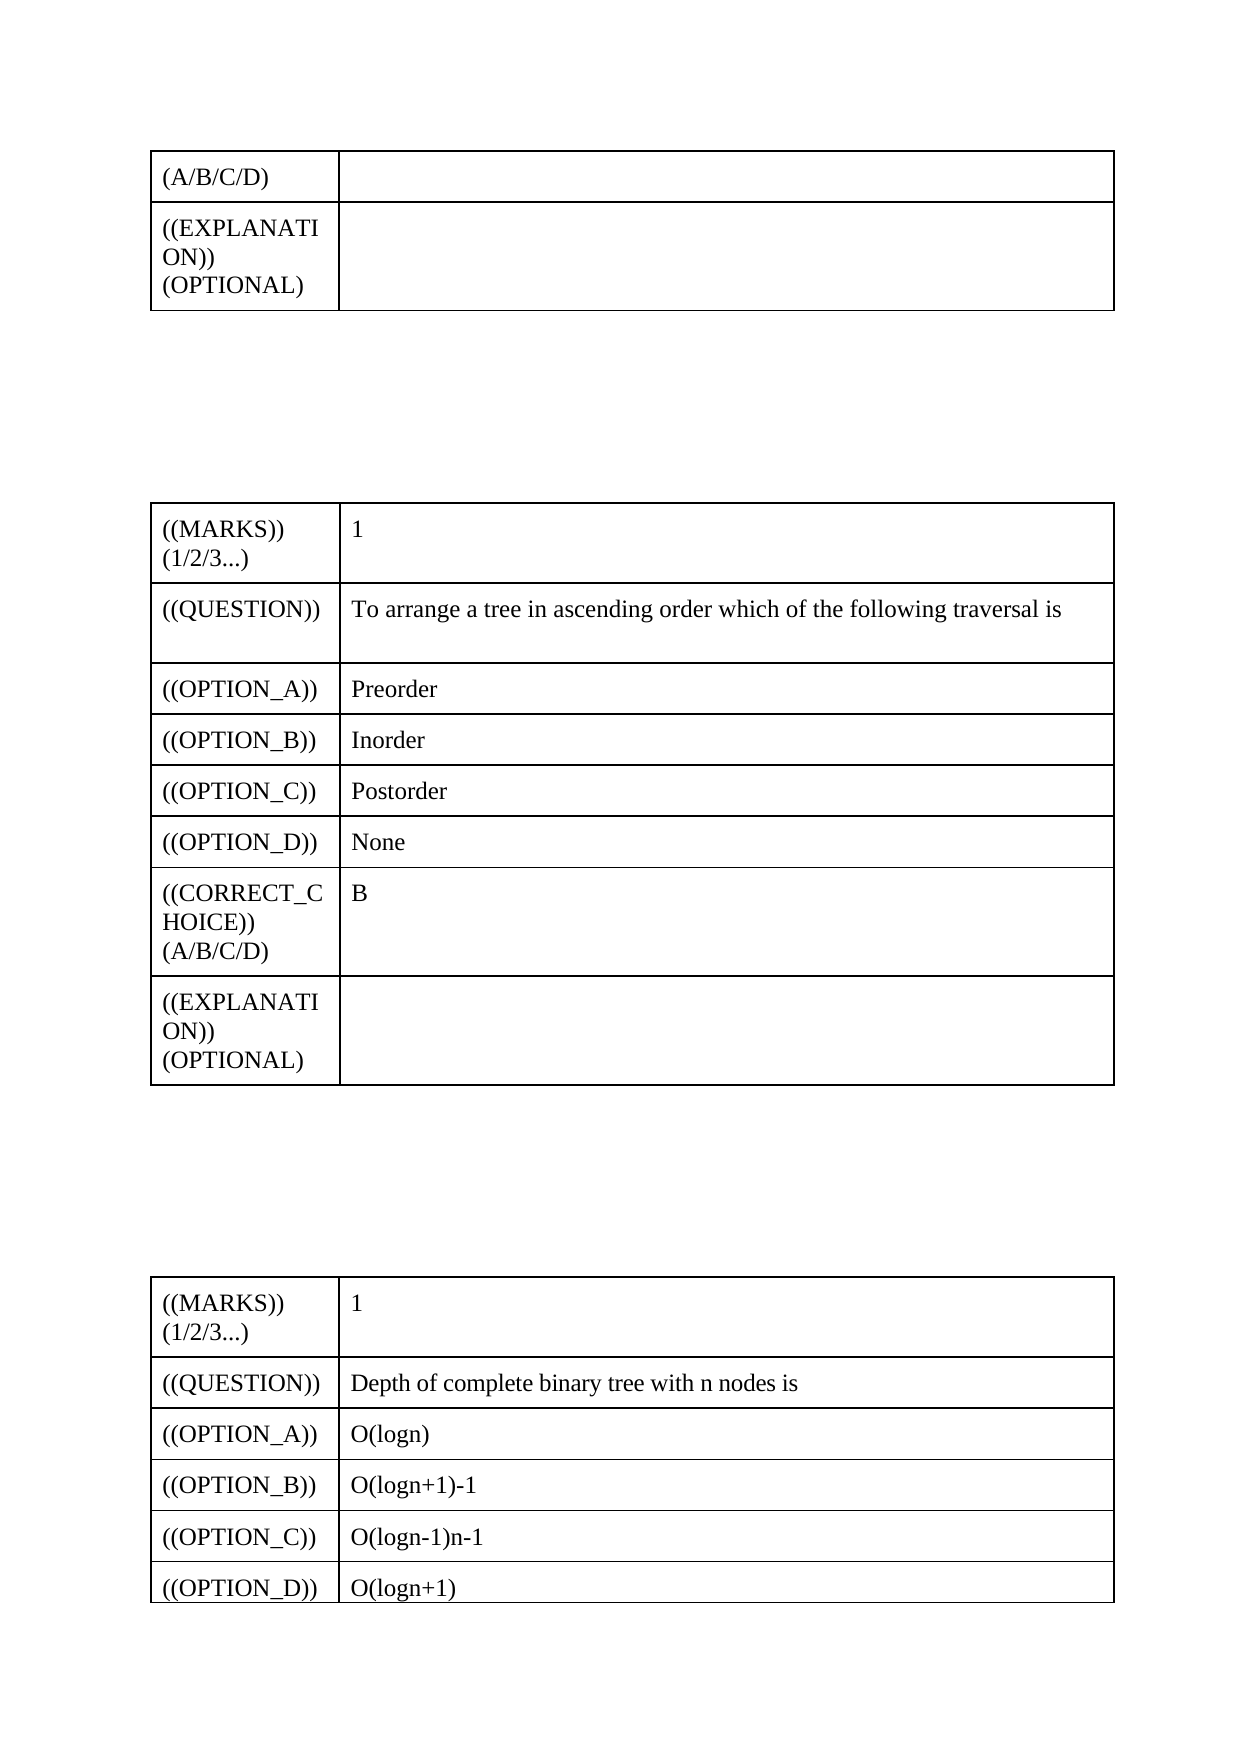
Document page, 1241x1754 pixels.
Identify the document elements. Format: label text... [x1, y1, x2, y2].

table_cell O(logn+1)-1 [340, 1460, 1113, 1509]
table_header ((MARKS)) (1/2/3...) [152, 504, 339, 582]
table_cell ((OPTION_D)) [152, 817, 339, 867]
table_cell ((QUESTION)) [152, 584, 339, 662]
table_header ((MARKS)) (1/2/3...) [152, 1278, 338, 1356]
table_header 1 [341, 504, 1113, 582]
table_cell [341, 977, 1113, 1084]
table_cell None [341, 817, 1113, 867]
table_cell To arrange a tree in ascending order which of the following traversal is used? [341, 584, 1113, 662]
table_cell ((EXPLANATION)) (OPTIONAL) [152, 977, 339, 1084]
table_cell Preorder [341, 664, 1113, 713]
table_cell B [340, 152, 1113, 201]
table_cell Postorder [341, 766, 1113, 815]
table_cell ((QUESTION)) [152, 1358, 338, 1407]
table_cell [340, 203, 1113, 310]
table_cell ((EXPLANATION)) (OPTIONAL) [152, 203, 338, 310]
table_cell Inorder [341, 715, 1113, 764]
table_header 1 [340, 1278, 1113, 1356]
table_cell O(logn-1)n-1 [340, 1511, 1113, 1561]
table_cell ((OPTION_A)) [152, 1409, 338, 1458]
table_cell Depth of complete binary tree with n nodes is [340, 1358, 1113, 1407]
table_cell ((OPTION_C)) [152, 766, 339, 815]
table_cell O(logn) [340, 1409, 1113, 1458]
table_cell ((CORRECT_CHOICE)) (A/B/C/D) [152, 868, 339, 975]
table_cell ((OPTION_B)) [152, 715, 339, 764]
table_cell ((OPTION_B)) [152, 1460, 338, 1509]
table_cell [152, 152, 338, 201]
table_cell O(logn+1) [340, 1562, 1113, 1601]
table_cell ((OPTION_A)) [152, 664, 339, 713]
table_cell ((OPTION_D)) [152, 1562, 338, 1601]
table_cell ((OPTION_C)) [152, 1511, 338, 1561]
table_cell B [341, 868, 1113, 975]
